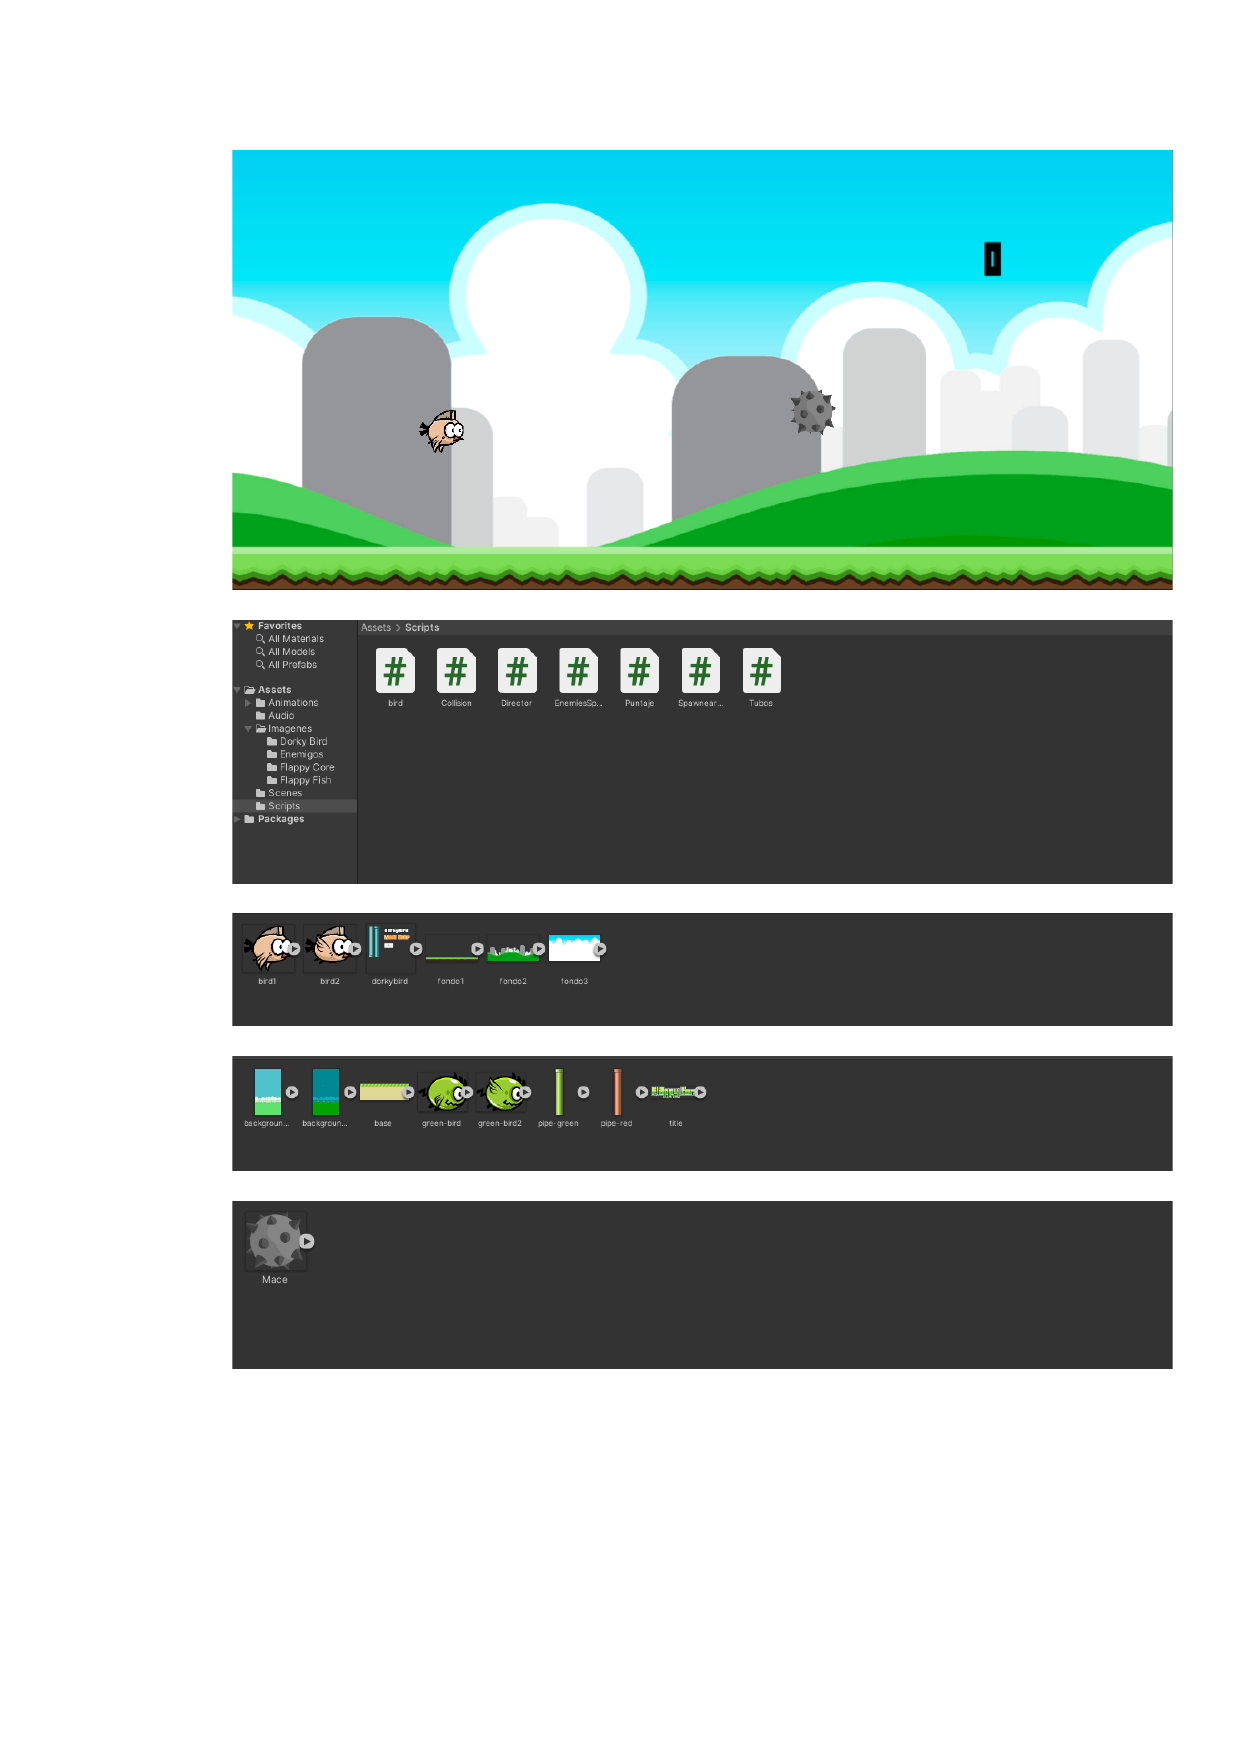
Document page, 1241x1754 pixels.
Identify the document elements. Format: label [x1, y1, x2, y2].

picture [232, 620, 1173, 884]
picture [232, 150, 1173, 590]
picture [232, 1201, 1173, 1369]
picture [232, 913, 1173, 1026]
picture [232, 1056, 1173, 1171]
